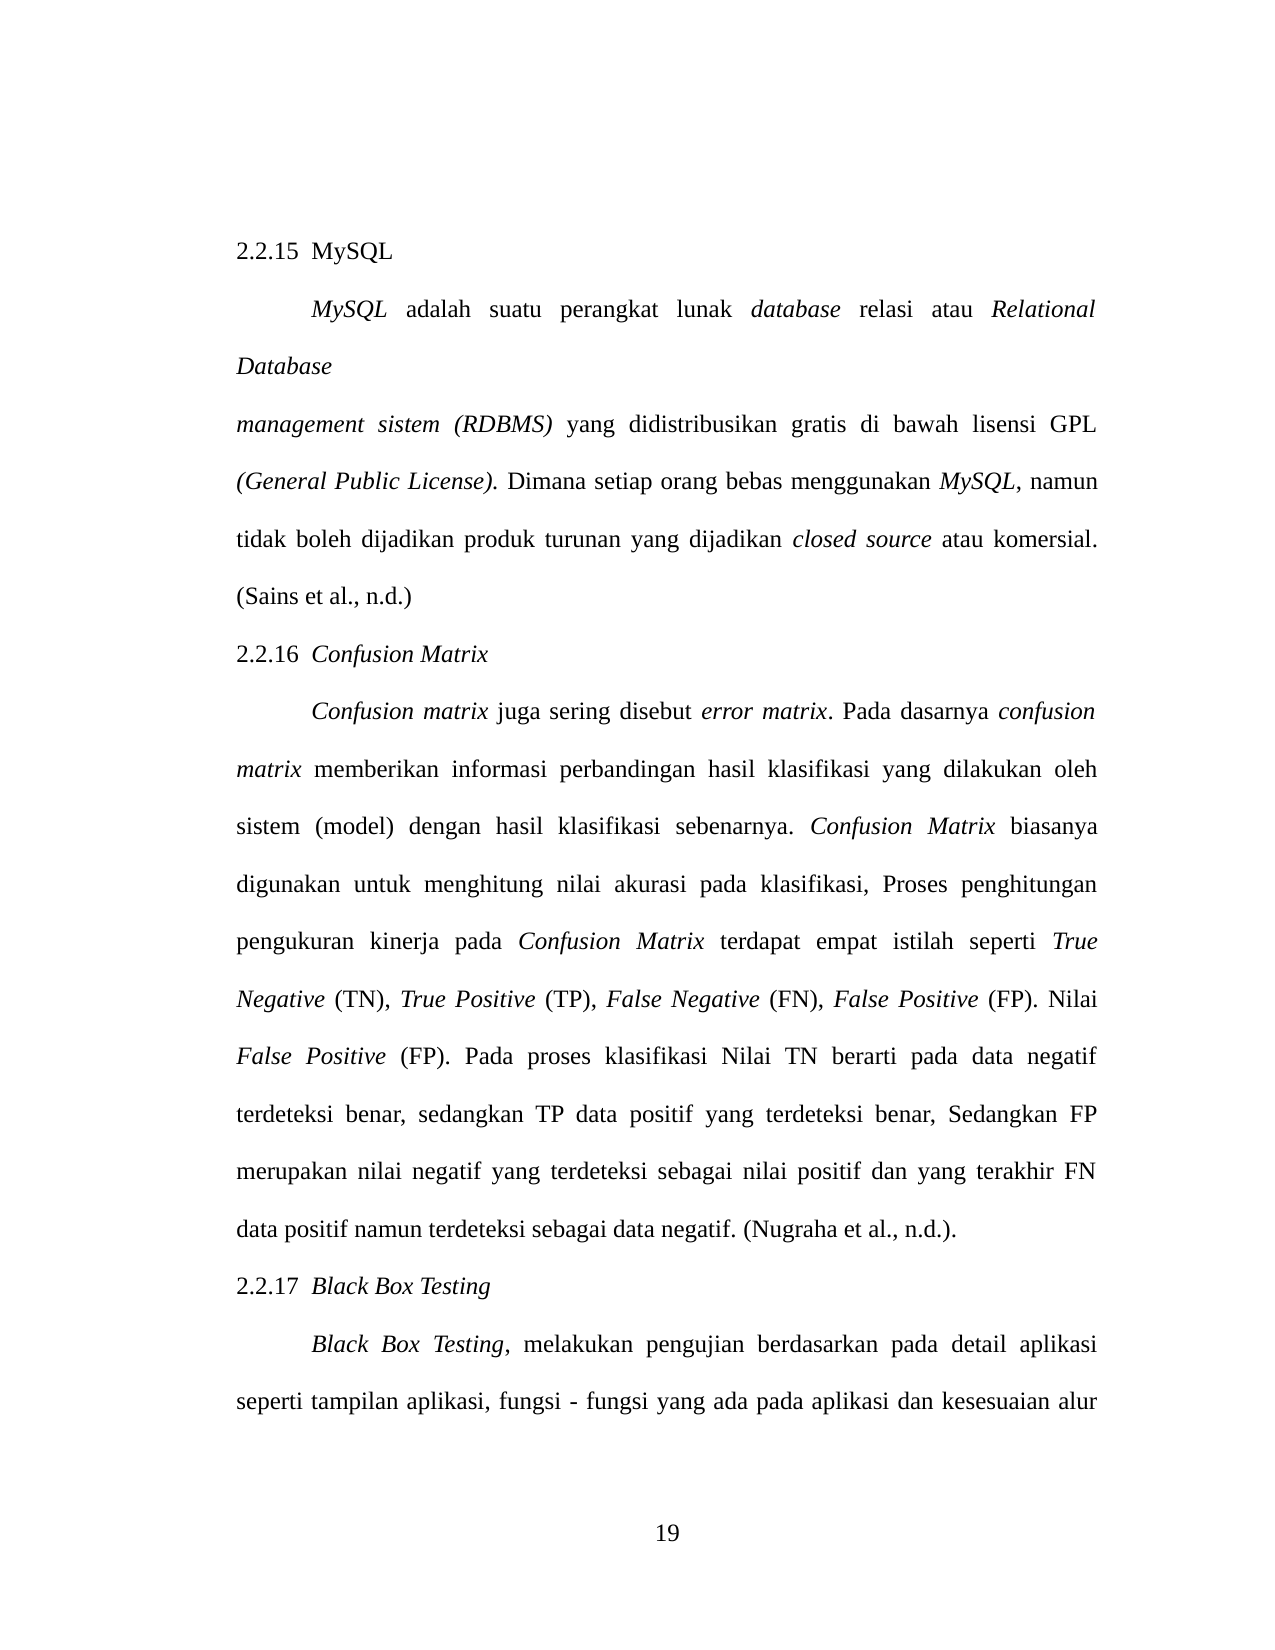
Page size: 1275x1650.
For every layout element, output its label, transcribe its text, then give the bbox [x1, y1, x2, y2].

text MySQL adalah suatu perangkat lunak database relasi atau Relational Database [236, 294, 1098, 380]
subtitle Black Box Testing [236, 1271, 1098, 1300]
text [236, 1329, 1098, 1415]
text Confusion matrix juga sering disebut error matrix. Pada dasarnya confusion matrix memberikan informasi perbandingan hasil klasifikasi yang dilakukan oleh sistem (model) dengan hasil klasifikasi sebenarnya. Confusion Matrix biasanya digunakan untuk menghitung nilai akurasi pada klasifikasi, Proses penghitungan pengukuran kinerja pada Confusion Matrix terdapat empat istilah seperti True Negative (TN), True Positive (TP), False Negative (FN), False Positive (FP). Nilai False Positive (FP). Pada proses klasifikasi Nilai TN berarti pada data negatif terdeteksi benar, sedangkan TP data positif yang terdeteksi benar, Sedangkan FP merupakan nilai negatif yang terdeteksi sebagai nilai positif dan yang terakhir FN data positif namun terdeteksi sebagai data negatif. [236, 696, 1098, 1242]
text management sistem (RDBMS) yang didistribusikan gratis di bawah lisensi GPL (General Public License). Dimana setiap orang bebas menggunakan MySQL, namun tidak boleh dijadikan produk turunan yang dijadikan closed source atau komersial. [236, 409, 1098, 610]
subtitle MySQL [236, 236, 1098, 265]
subtitle Confusion Matrix [236, 639, 1098, 667]
